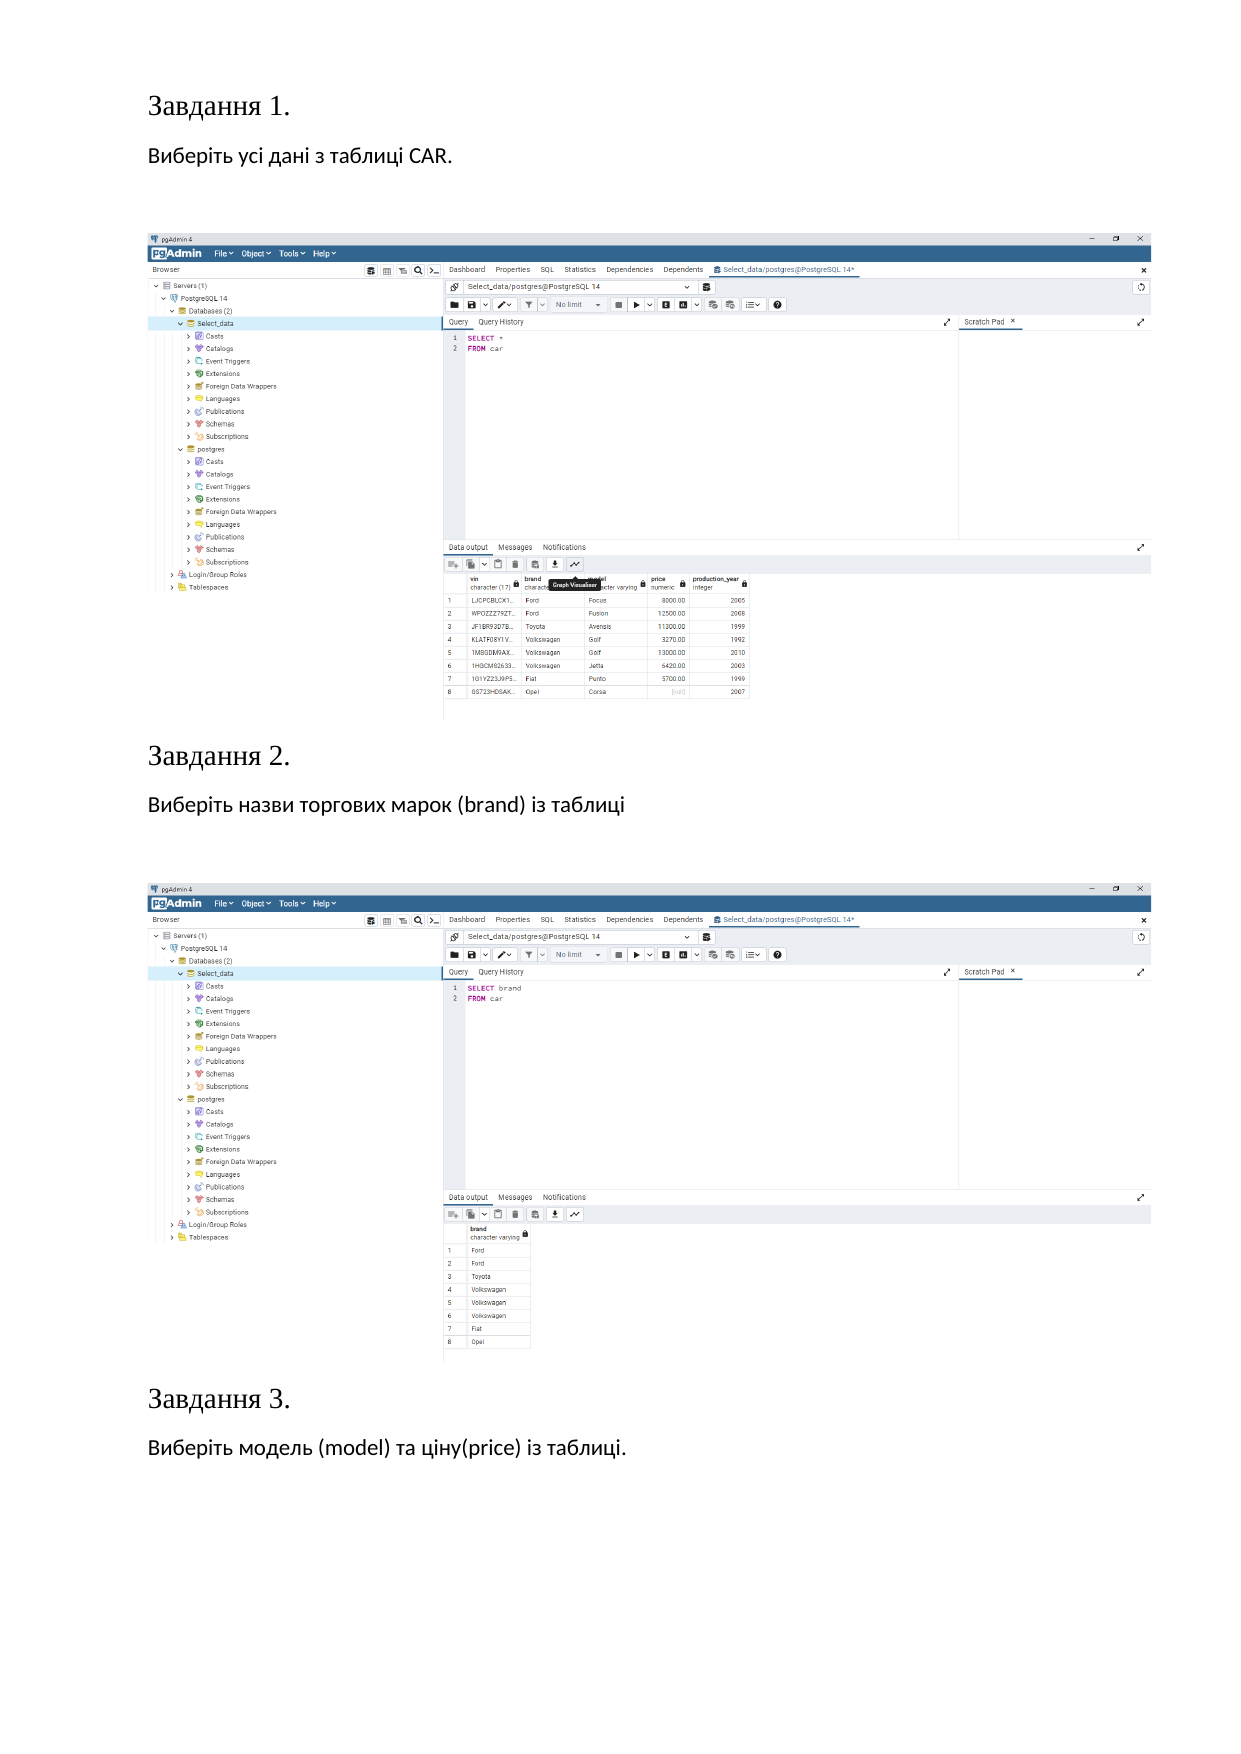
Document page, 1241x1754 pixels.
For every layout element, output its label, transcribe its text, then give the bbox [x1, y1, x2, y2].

picture [147, 883, 1152, 1363]
text Виберіть назви торгових марок (brand) із таблиці [148, 791, 1152, 818]
text Завдання 2. [148, 738, 1152, 772]
text Виберіть модель (model) та ціну(price) із таблиці. [148, 1433, 1152, 1461]
text Завдання 1. [148, 88, 1152, 122]
text Завдання 3. [148, 1381, 1152, 1414]
text Виберіть усі дані з таблиці CAR. [148, 141, 1152, 169]
picture [147, 233, 1152, 721]
